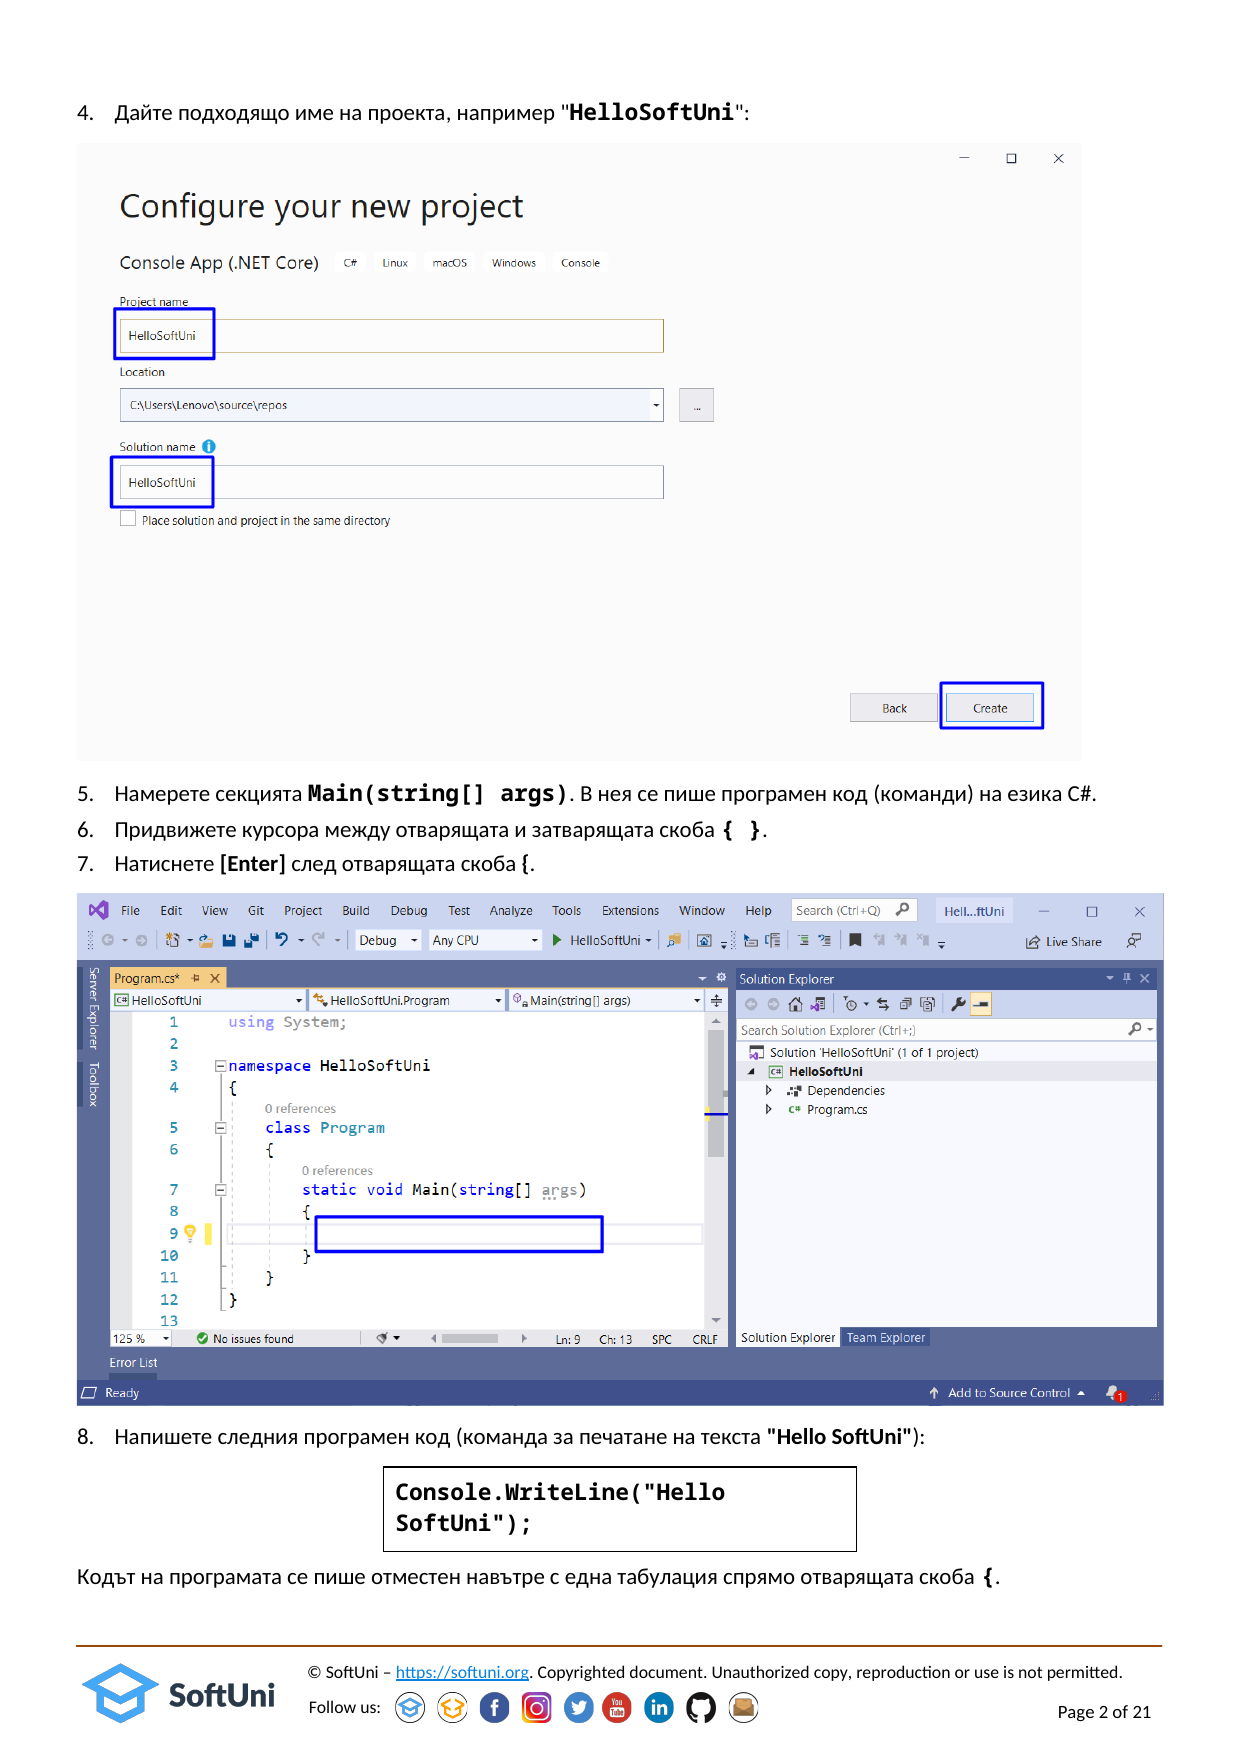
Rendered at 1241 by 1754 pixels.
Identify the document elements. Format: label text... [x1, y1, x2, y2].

picture [522, 1692, 552, 1723]
picture [479, 1692, 510, 1723]
picture [76, 143, 1082, 761]
picture [76, 893, 1164, 1406]
picture [395, 1692, 425, 1723]
picture [665, 1692, 674, 1701]
picture [658, 1705, 667, 1714]
picture [728, 1692, 759, 1723]
list Напишете следния програмен код (команда за печатане на текста "Hello SoftUni"): [77, 1422, 1163, 1450]
table_header Console.WriteLine("Hello SoftUni"); [384, 1468, 856, 1551]
list Намерете секцията Main(string[] args). В нея се пише програмен код (команди) на езика C#. [77, 777, 1163, 808]
picture [644, 1692, 653, 1701]
picture [602, 1692, 632, 1723]
list Придвижете курсора между отварящата и затварящата скоба { }. [77, 813, 1163, 844]
text Кодът на програмата се пише отместен навътре с една табулация спрямо отварящата скоба {. [77, 1560, 1163, 1591]
picture [437, 1692, 468, 1723]
picture [75, 1658, 281, 1729]
picture [644, 1714, 653, 1723]
picture [564, 1692, 594, 1723]
list Натиснете [Enter] след отварящата скоба {. [77, 849, 1163, 877]
picture [686, 1692, 716, 1723]
list Дайте подходящо име на проекта, например "HelloSoftUni": [77, 95, 1163, 127]
picture [665, 1714, 674, 1723]
